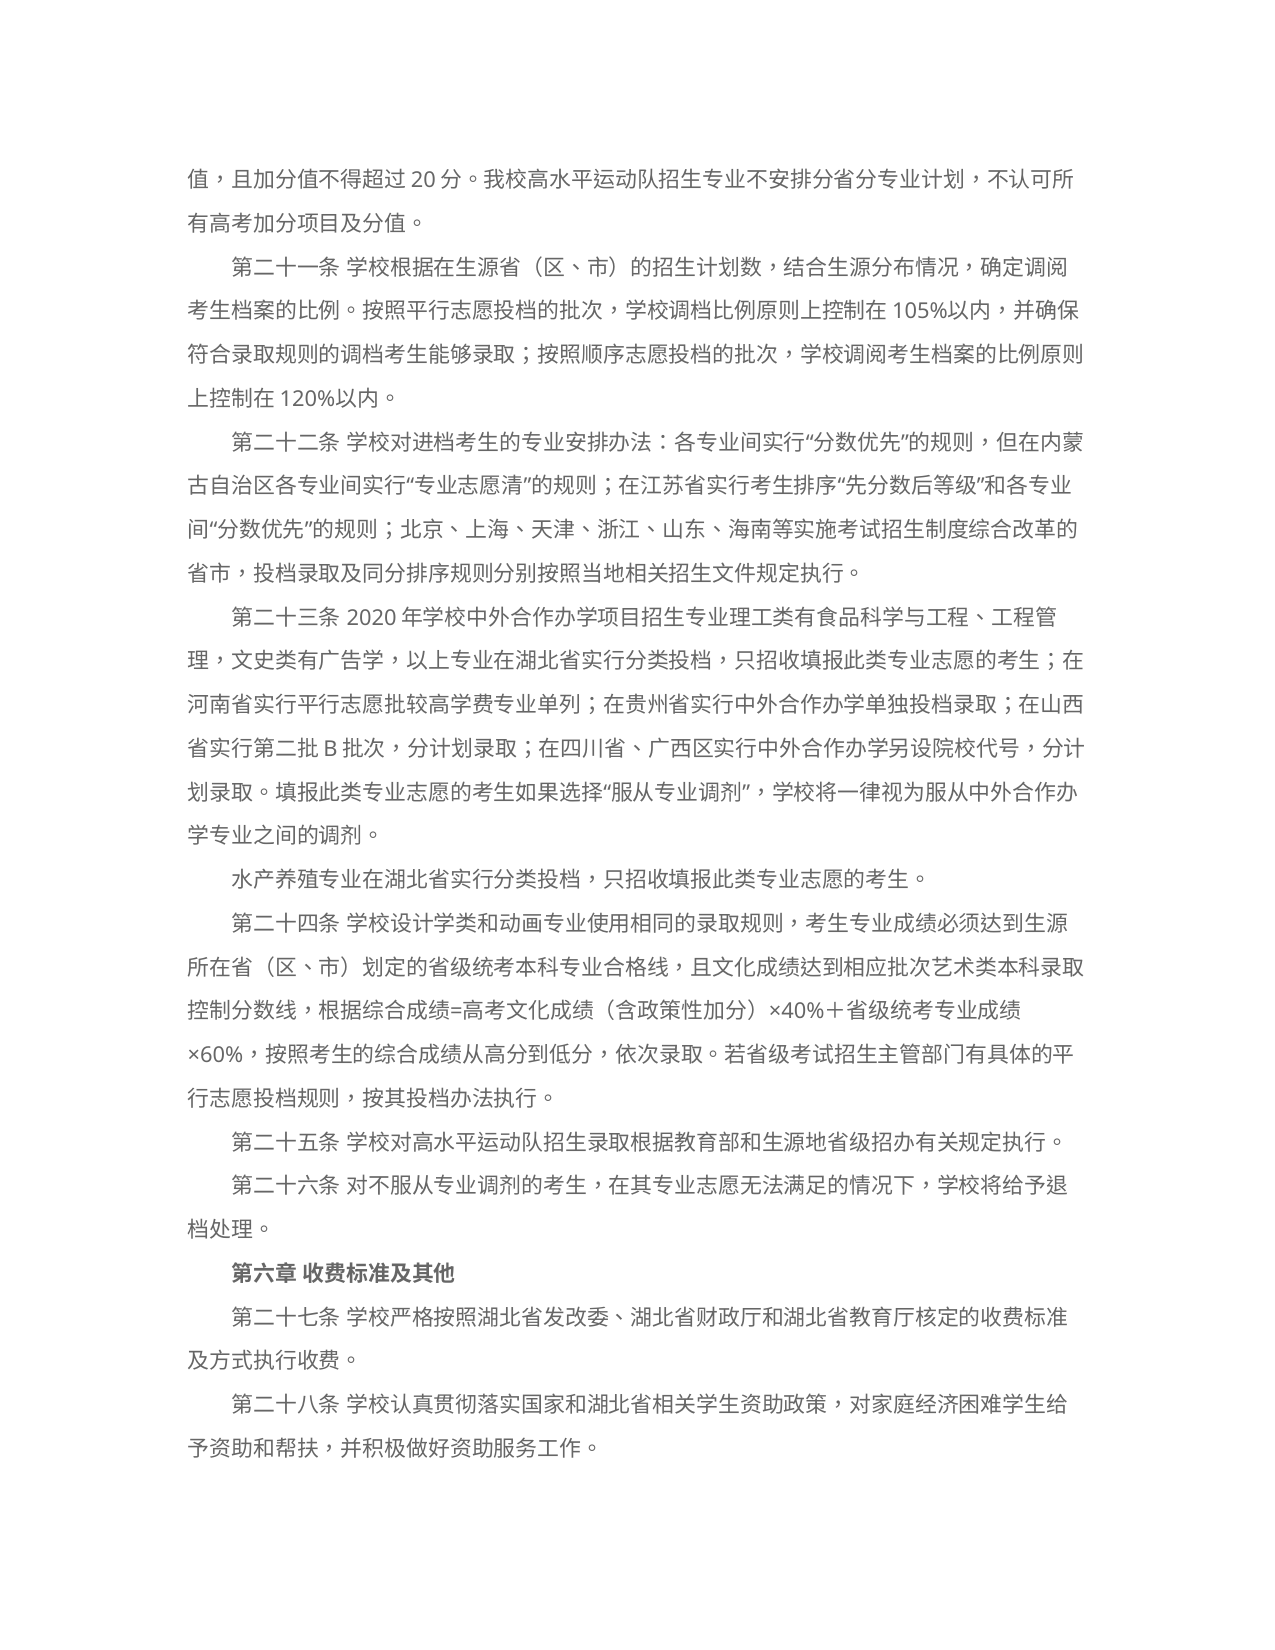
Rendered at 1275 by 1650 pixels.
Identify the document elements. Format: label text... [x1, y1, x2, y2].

text 第二十七条 学校严格按照湖北省发改委、湖北省财政厅和湖北省教育厅核定的收费标准及方式执行收费。 [187, 1287, 1087, 1375]
text 第二十二条 学校对进档考生的专业安排办法：各专业间实行“分数优先”的规则，但在内蒙古自治区各专业间实行“专业志愿清”的规则；在江苏省实行考生排序“先分数后等级”和各专业间“分数优先”的规则；北京、上海、天津、浙江、山东、海南等实施考试招生制度综合改革的省市，投档录取及同分排序规则分别按照当地相关招生文件规定执行。 [187, 412, 1087, 587]
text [187, 150, 1087, 237]
text 第二十八条 学校认真贯彻落实国家和湖北省相关学生资助政策，对家庭经济困难学生给予资助和帮扶，并积极做好资助服务工作。 [187, 1375, 1087, 1462]
text 第二十三条 2020年学校中外合作办学项目招生专业理工类有食品科学与工程、工程管理，文史类有广告学，以上专业在湖北省实行分类投档，只招收填报此类专业志愿的考生；在河南省实行平行志愿批较高学费专业单列；在贵州省实行中外合作办学单独投档录取；在山西省实行第二批B批次，分计划录取；在四川省、广西区实行中外合作办学另设院校代号，分计划录取。填报此类专业志愿的考生如果选择“服从专业调剂”，学校将一律视为服从中外合作办学专业之间的调剂。 [187, 587, 1087, 850]
text 第二十六条 对不服从专业调剂的考生，在其专业志愿无法满足的情况下，学校将给予退档处理。 [187, 1156, 1087, 1244]
text 第二十五条 学校对高水平运动队招生录取根据教育部和生源地省级招办有关规定执行。 [187, 1112, 1087, 1156]
text 第二十四条 学校设计学类和动画专业使用相同的录取规则，考生专业成绩必须达到生源所在省（区、市）划定的省级统考本科专业合格线，且文化成绩达到相应批次艺术类本科录取控制分数线，根据综合成绩=高考文化成绩（含政策性加分）×40%＋省级统考专业成绩×60%，按照考生的综合成绩从高分到低分，依次录取。若省级考试招生主管部门有具体的平行志愿投档规则，按其投档办法执行。 [187, 894, 1087, 1112]
text 第二十一条 学校根据在生源省（区、市）的招生计划数，结合生源分布情况，确定调阅考生档案的比例。按照平行志愿投档的批次，学校调档比例原则上控制在105%以内，并确保符合录取规则的调档考生能够录取；按照顺序志愿投档的批次，学校调阅考生档案的比例原则上控制在120%以内。 [187, 237, 1087, 412]
text 水产养殖专业在湖北省实行分类投档，只招收填报此类专业志愿的考生。 [187, 850, 1087, 894]
text 第六章 收费标准及其他 [187, 1244, 1087, 1287]
